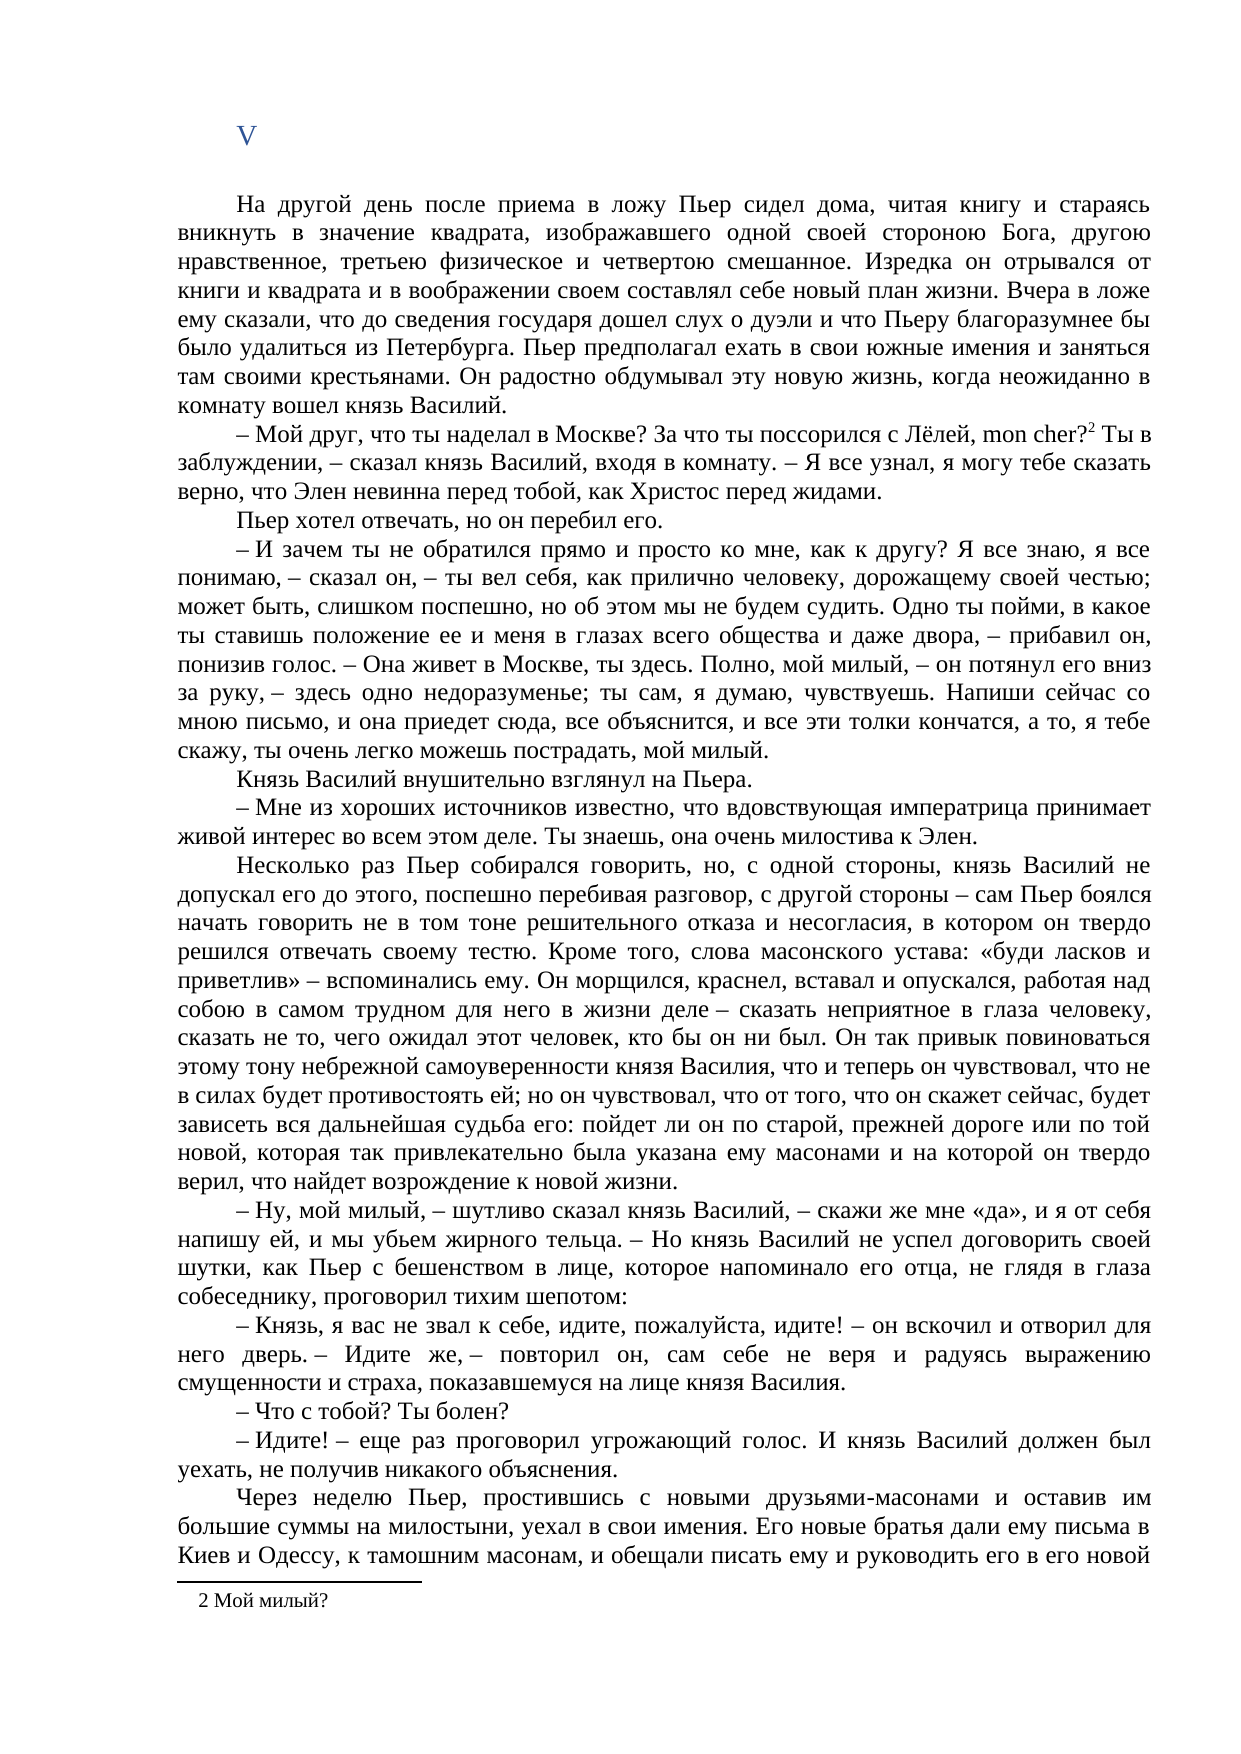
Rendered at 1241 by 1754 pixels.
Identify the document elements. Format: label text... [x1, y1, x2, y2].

text – Что с тобой? Ты болен? [177, 1396, 1152, 1425]
text – Князь, я вас не звал к себе, идите, пожалуйста, идите! – он вскочил и отворил для него дверь. – Идите же, – повторил он, сам себе не веря и радуясь выражению смущенности и страха, показавшемуся на лице князя Василия. [177, 1310, 1152, 1396]
subtitle V [177, 118, 1152, 152]
text Несколько раз Пьер собирался говорить, но, с одной стороны, князь Василий не допускал его до этого, поспешно перебивая разговор, с другой стороны – сам Пьер боялся начать говорить не в том тоне решительного отказа и несогласия, в котором он твердо решился отвечать своему тестю. Кроме того, слова масонского устава: «буди ласков и приветлив» – вспоминались ему. Он морщился, краснел, вставал и опускался, работая над собою в самом трудном для него в жизни деле – сказать неприятное в глаза человеку, сказать не то, чего ожидал этот человек, кто бы он ни был. Он так привык повиноваться этому тону небрежной самоуверенности князя Василия, что и теперь он чувствовал, что не в силах будет противостоять ей; но он чувствовал, что от того, что он скажет сейчас, будет зависеть вся дальнейшая судьба его: пойдет ли он по старой, прежней дороге или по той новой, которая так привлекательно была указана ему масонами и на которой он твердо верил, что найдет возрождение к новой жизни. [177, 850, 1152, 1195]
text На другой день после приема в ложу Пьер сидел дома, читая книгу и стараясь вникнуть в значение квадрата, изображавшего одной своей стороною Бога, другою нравственное, третьею физическое и четвертою смешанное. Изредка он отрывался от книги и квадрата и в воображении своем составлял себе новый план жизни. Вчера в ложе ему сказали, что до сведения государя дошел слух о дуэли и что Пьеру благоразумнее бы было удалиться из Петербурга. Пьер предполагал ехать в свои южные имения и заняться там своими крестьянами. Он радостно обдумывал эту новую жизнь, когда неожиданно в комнату вошел князь Василий. [177, 189, 1152, 419]
text Князь Василий внушительно взглянул на Пьера. [177, 764, 1152, 792]
text – Идите! – еще раз проговорил угрожающий голос. И князь Василий должен был уехать, не получив никакого объяснения. [177, 1425, 1152, 1482]
text – Мне из хороших источников известно, что вдовствующая императрица принимает живой интерес во всем этом деле. Ты знаешь, она очень милостива к Элен. [177, 792, 1152, 850]
text Пьер хотел отвечать, но он перебил его. [177, 505, 1152, 534]
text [177, 1482, 1152, 1569]
text – И зачем ты не обратился прямо и просто ко мне, как к другу? Я все знаю, я все понимаю, – сказал он, – ты вел себя, как прилично человеку, дорожащему своей честью; может быть, слишком поспешно, но об этом мы не будем судить. Одно ты пойми, в какое ты ставишь положение ее и меня в глазах всего общества и даже двора, – прибавил он, понизив голос. – Она живет в Москве, ты здесь. Полно, мой милый, – он потянул его вниз за руку, – здесь одно недоразуменье; ты сам, я думаю, чувствуешь. Напиши сейчас со мною письмо, и она приедет сюда, все объяснится, и все эти толки кончатся, а то, я тебе скажу, ты очень легко можешь пострадать, мой милый. [177, 534, 1152, 764]
text – Мой друг, что ты наделал в Москве? За что ты поссорился с Лёлей, mon cher? Ты в заблуждении, – сказал князь Василий, входя в комнату. – Я все узнал, я могу тебе сказать верно, что Элен невинна перед тобой, как Христос перед жидами. [177, 419, 1152, 505]
text – Ну, мой милый, – шутливо сказал князь Василий, – скажи же мне «да», и я от себя напишу ей, и мы убьем жирного тельца. – Но князь Василий не успел договорить своей шутки, как Пьер с бешенством в лице, которое напоминало его отца, не глядя в глаза собеседнику, проговорил тихим шепотом: [177, 1195, 1152, 1310]
